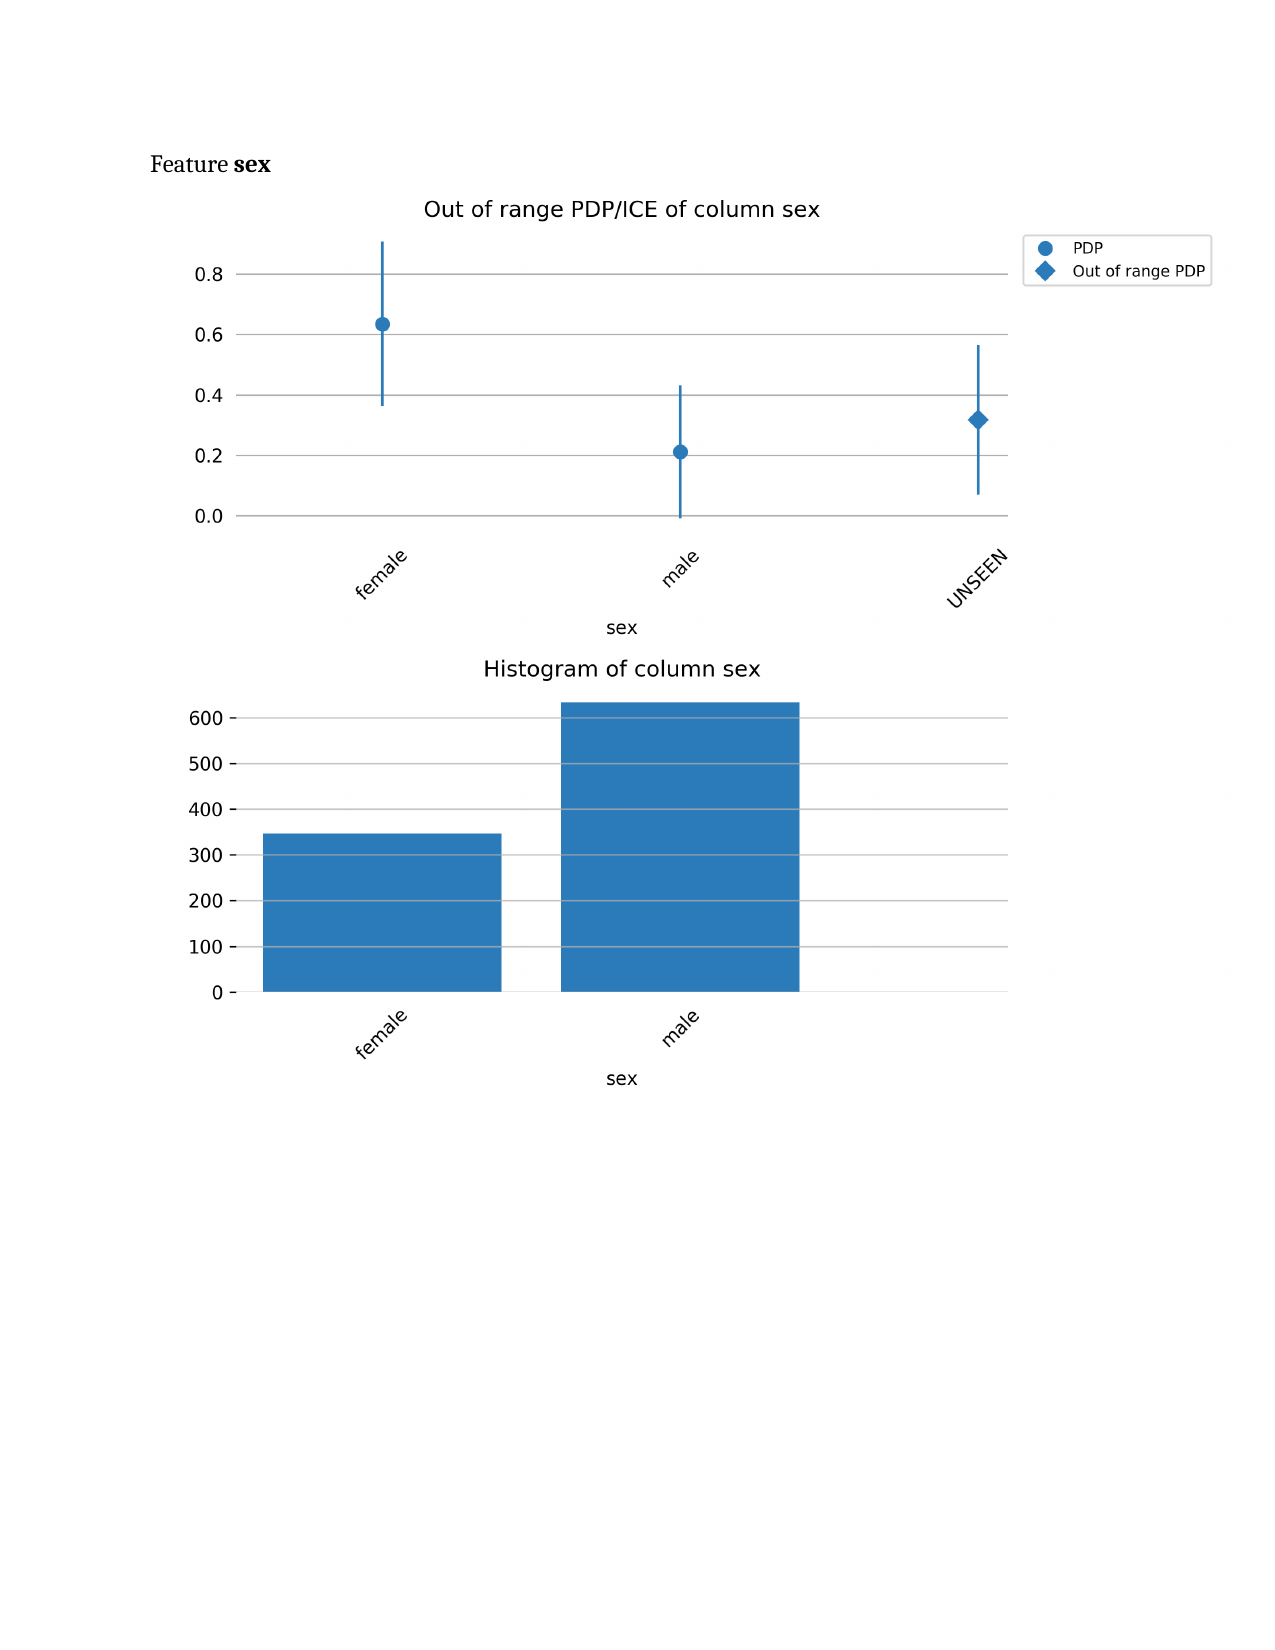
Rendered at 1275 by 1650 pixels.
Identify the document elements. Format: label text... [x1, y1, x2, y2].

picture [168, 178, 1232, 1109]
